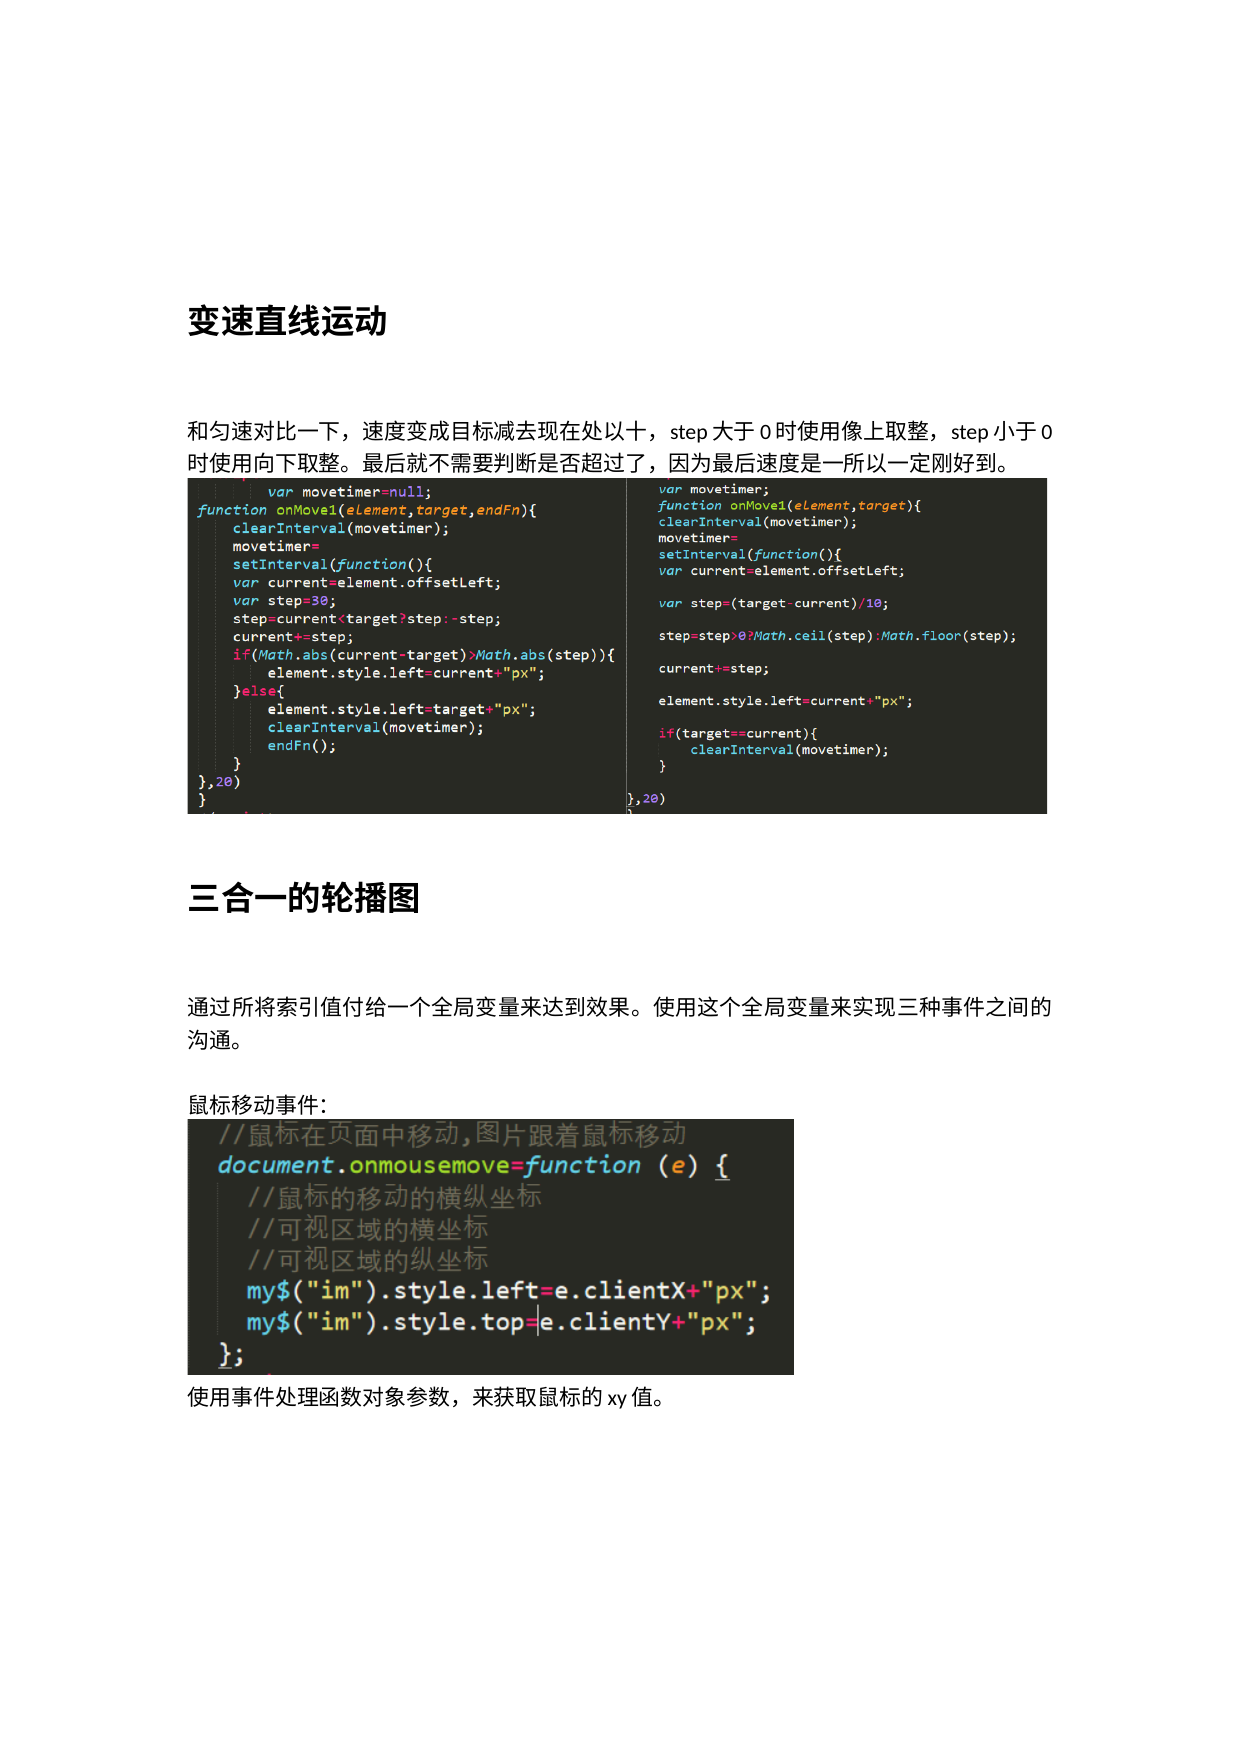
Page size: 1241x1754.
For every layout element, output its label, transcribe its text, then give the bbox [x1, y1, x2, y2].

text 和匀速对比一下，速度变成目标减去现在处以十，step大于0时使用像上取整，step小于0时使用向下取整。最后就不需要判断是否超过了，因为最后速度是一所以一定刚好到。 [187, 413, 1053, 478]
text 鼠标移动事件： [187, 1087, 1053, 1120]
text 通过所将索引值付给一个全局变量来达到效果。使用这个全局变量来实现三种事件之间的沟通。 [187, 990, 1053, 1055]
text 使用事件处理函数对象参数，来获取鼠标的xy值。 [187, 1380, 1053, 1412]
picture [187, 478, 1048, 814]
subtitle 三合一的轮播图 [187, 863, 1053, 928]
picture [187, 1119, 794, 1375]
subtitle 变速直线运动 [187, 287, 1053, 352]
